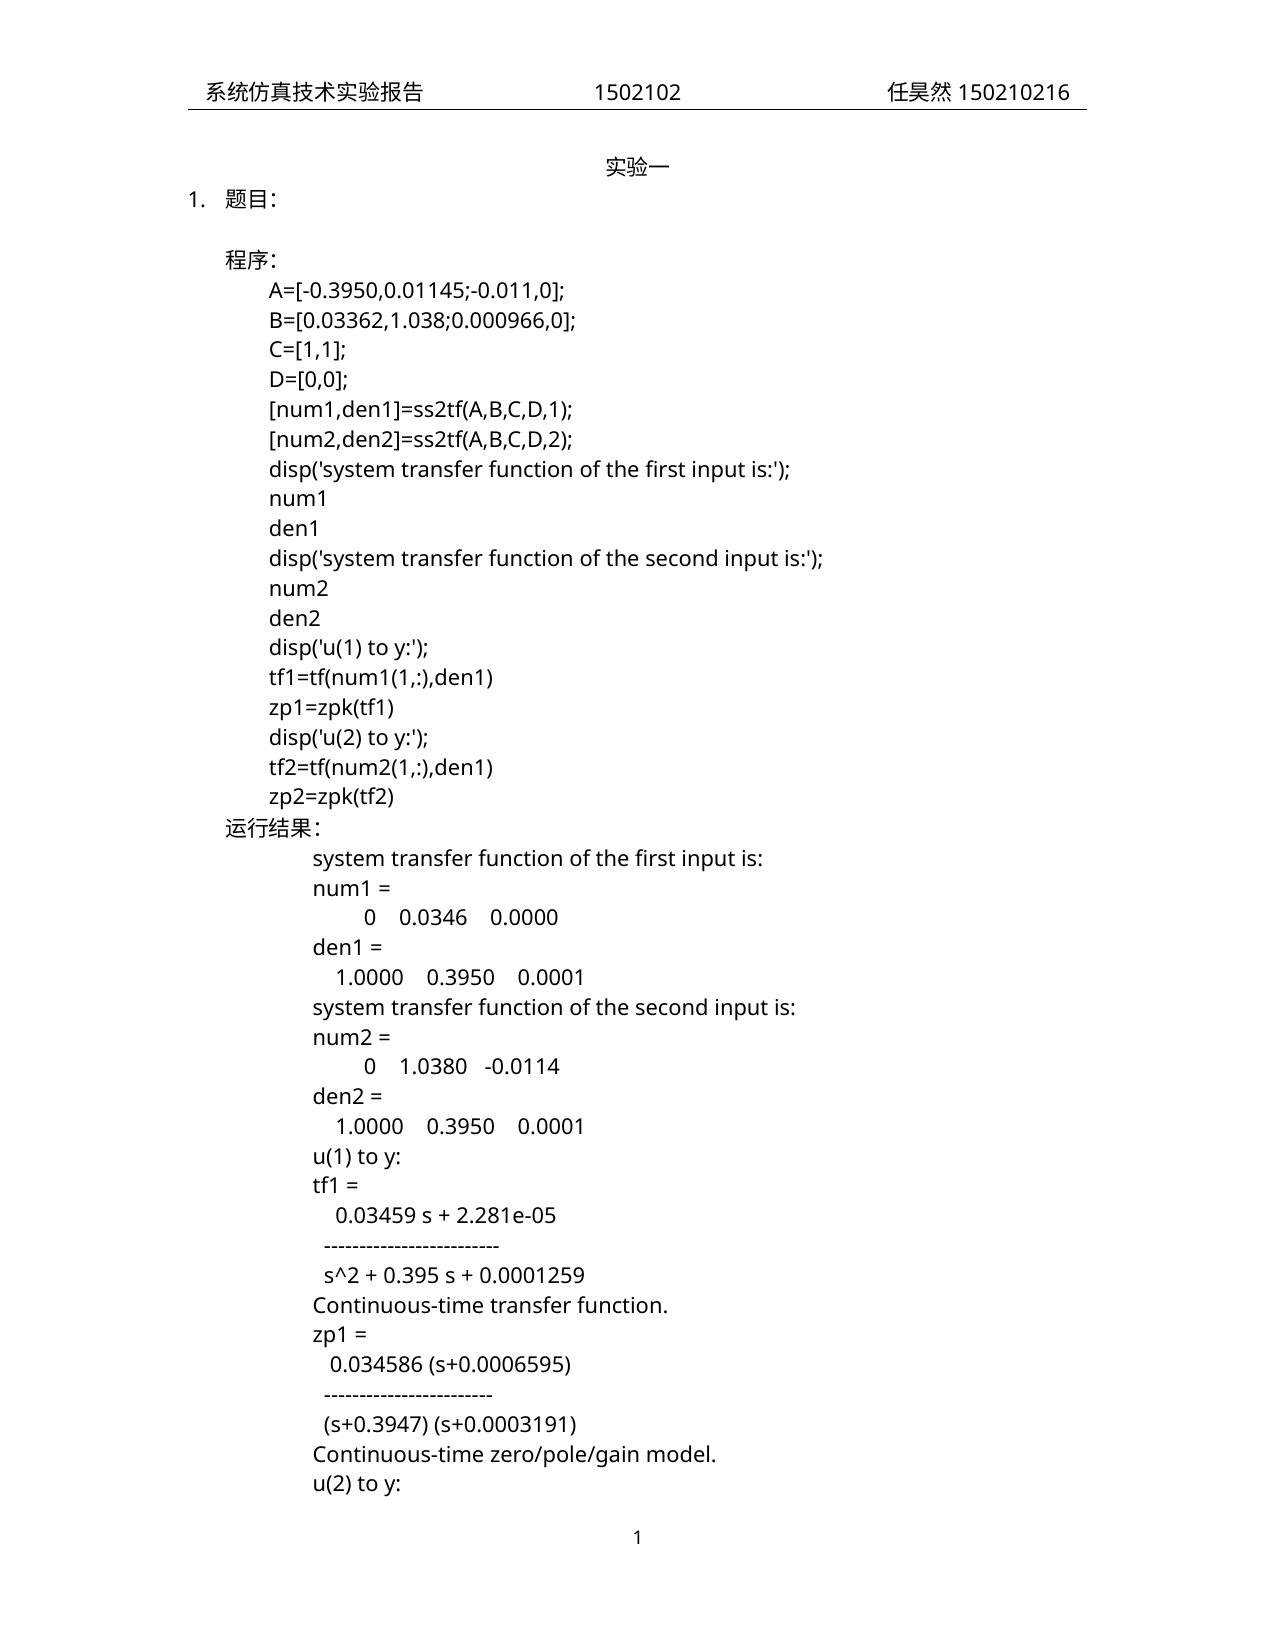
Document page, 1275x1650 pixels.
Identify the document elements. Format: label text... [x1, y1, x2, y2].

list disp('system transfer function of the first input is:'); [225, 454, 1087, 483]
list disp('u(2) to y:'); [225, 722, 1087, 752]
list num2 = [269, 1022, 1087, 1051]
list tf1=tf(num1(1,:),den1) [225, 662, 1087, 692]
list [num2,den2]=ss2tf(A,B,C,D,2); [225, 424, 1087, 454]
list Continuous-time zero/pole/gain model. [269, 1439, 1087, 1468]
list 0 1.0380 -0.0114 [269, 1051, 1087, 1081]
list 0 0.0346 0.0000 [269, 902, 1087, 932]
list zp1 = [269, 1319, 1087, 1349]
list disp('u(1) to y:'); [225, 632, 1087, 662]
list 1.0000 0.3950 0.0001 [269, 1111, 1087, 1141]
list 题目： [187, 182, 1087, 213]
list num2 [225, 573, 1087, 603]
text 实验一 [187, 150, 1087, 182]
list C=[1,1]; [225, 334, 1087, 364]
list 0.03459 s + 2.281e-05 [269, 1200, 1087, 1230]
list den2 [225, 603, 1087, 632]
list num1 = [269, 873, 1087, 902]
list 0.034586 (s+0.0006595) [269, 1349, 1087, 1379]
list system transfer function of the second input is: [269, 992, 1087, 1022]
list 程序： [225, 243, 1087, 275]
list tf1 = [269, 1171, 1087, 1200]
list zp2=zpk(tf2) [262, 781, 1087, 811]
list 1.0000 0.3950 0.0001 [269, 962, 1087, 992]
list u(2) to y: [269, 1468, 1087, 1498]
list num1 [225, 483, 1087, 513]
list system transfer function of the first input is: [269, 843, 1087, 873]
list ------------------------ [269, 1379, 1087, 1409]
list den1 = [269, 932, 1087, 962]
list u(1) to y: [269, 1141, 1087, 1171]
list zp1=zpk(tf1) [225, 692, 1087, 722]
list [num1,den1]=ss2tf(A,B,C,D,1); [225, 394, 1087, 424]
list Continuous-time transfer function. [269, 1290, 1087, 1319]
list s^2 + 0.395 s + 0.0001259 [269, 1260, 1087, 1290]
list den1 [225, 513, 1087, 543]
list disp('system transfer function of the second input is:'); [225, 543, 1087, 573]
list 运行结果： [225, 811, 1087, 843]
list ------------------------- [269, 1230, 1087, 1260]
list B=[0.03362,1.038;0.000966,0]; [225, 305, 1087, 334]
list tf2=tf(num2(1,:),den1) [225, 752, 1087, 781]
list D=[0,0]; [225, 364, 1087, 394]
list den2 = [269, 1081, 1087, 1111]
list (s+0.3947) (s+0.0003191) [269, 1409, 1087, 1439]
list A=[-0.3950,0.01145;-0.011,0]; [225, 275, 1087, 305]
